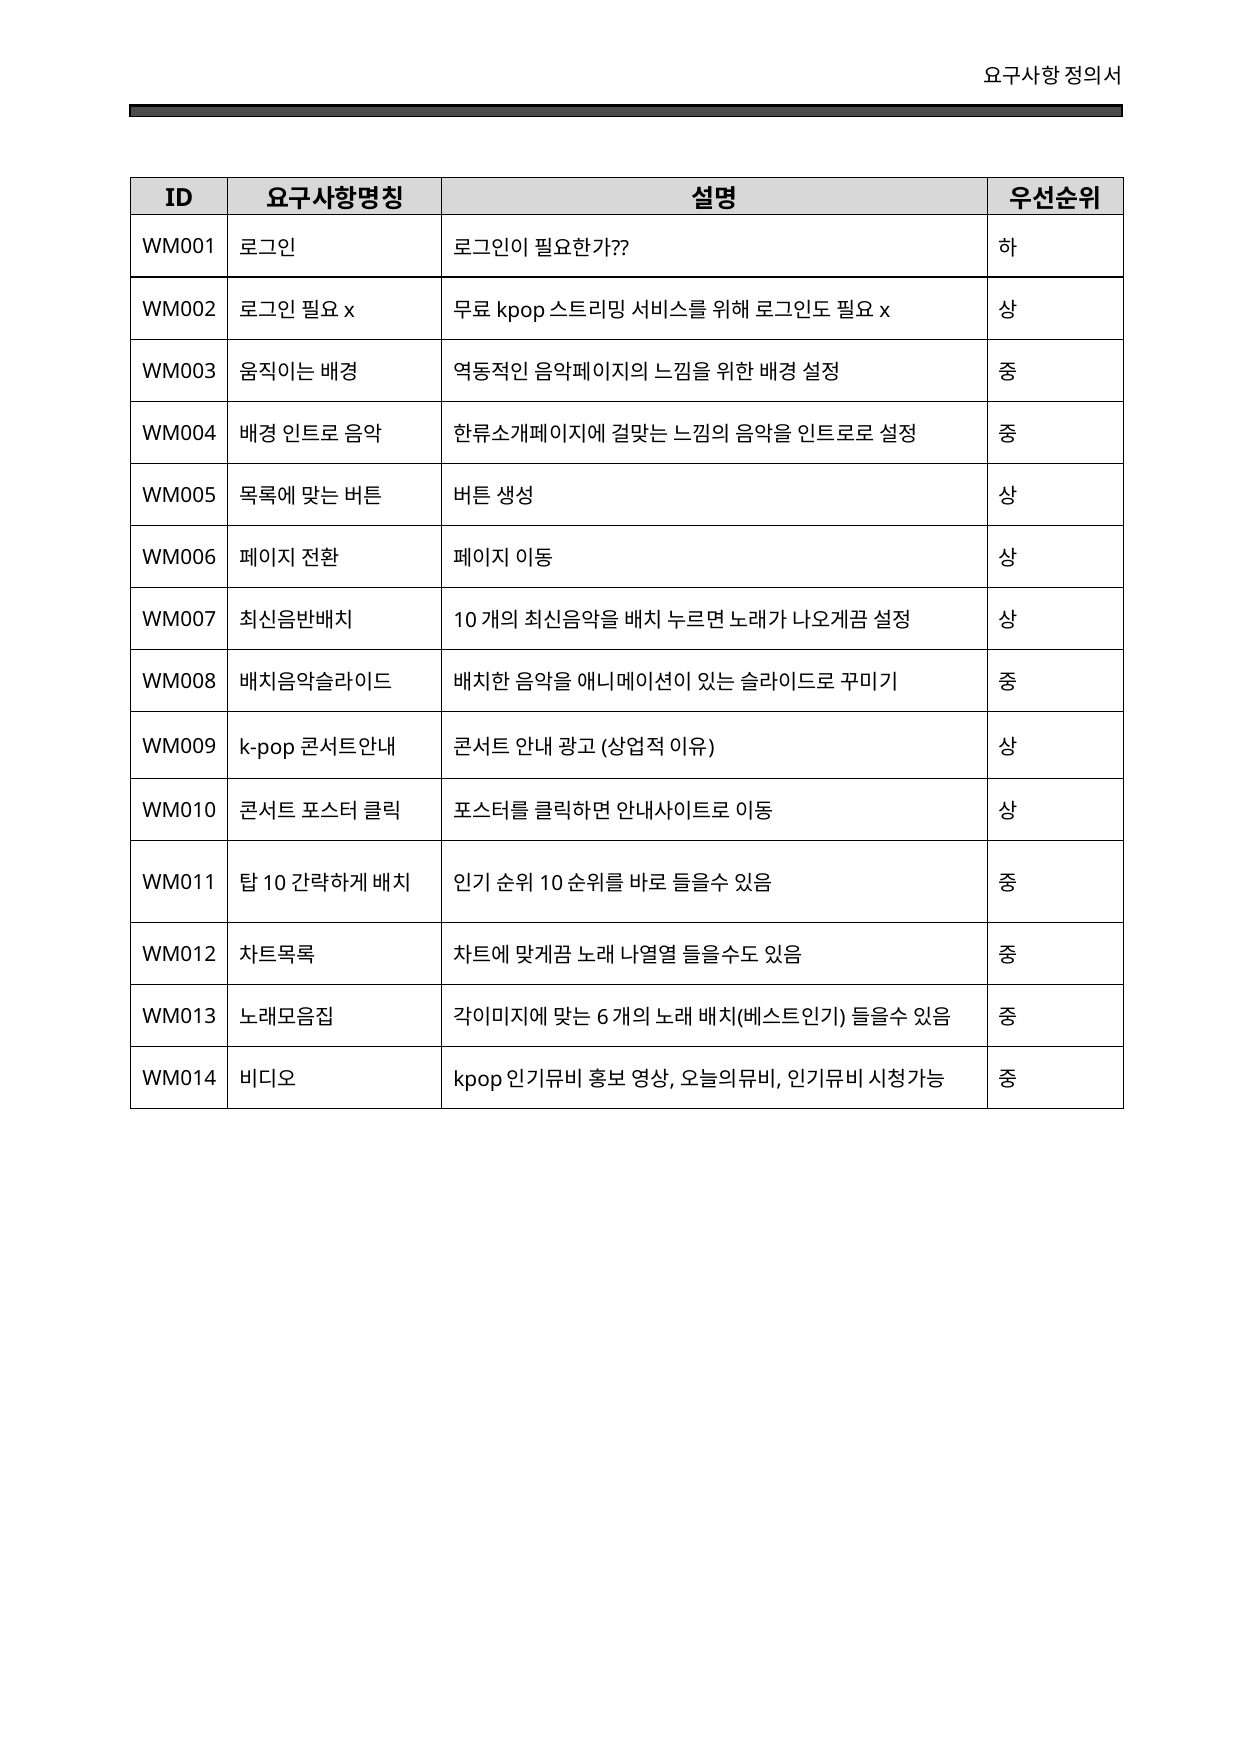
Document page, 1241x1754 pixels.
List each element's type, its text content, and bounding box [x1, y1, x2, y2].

table_cell WM001 [131, 215, 227, 276]
table_cell WM011 [131, 841, 227, 922]
table_cell 역동적인 음악페이지의 느낌을 위한 배경 설정 [442, 340, 987, 401]
table_cell 중 [988, 650, 1123, 711]
table_cell WM002 [131, 278, 227, 338]
table_cell 중 [988, 402, 1123, 463]
table_cell 콘서트 포스터 클릭 [228, 779, 441, 840]
table_cell 각이미지에 맞는 6개의 노래 배치(베스트인기) 들을수 있음 [442, 985, 987, 1046]
table_cell WM013 [131, 985, 227, 1046]
table_cell 배경 인트로 음악 [228, 402, 441, 463]
table_cell 상 [988, 526, 1123, 587]
table_cell k-pop 콘서트안내 [228, 712, 441, 778]
table_header 요구사항명칭 [228, 178, 441, 214]
table_cell 차트목록 [228, 923, 441, 984]
table_cell 하 [988, 215, 1123, 276]
table_cell WM004 [131, 402, 227, 463]
table_cell 페이지 이동 [442, 526, 987, 587]
table_cell 로그인이 필요한가?? [442, 215, 987, 276]
table_cell WM012 [131, 923, 227, 984]
table_cell 로그인 [228, 215, 441, 276]
table_cell WM008 [131, 650, 227, 711]
table_cell WM010 [131, 779, 227, 840]
table_cell 콘서트 안내 광고 (상업적 이유) [442, 712, 987, 778]
table_header 설명 [442, 178, 987, 214]
table_cell 움직이는 배경 [228, 340, 441, 401]
table_cell 목록에 맞는 버튼 [228, 464, 441, 525]
table_cell 페이지 전환 [228, 526, 441, 587]
table_cell WM005 [131, 464, 227, 525]
table_cell WM014 [131, 1047, 227, 1108]
table_cell 중 [988, 1047, 1123, 1108]
table_cell 10개의 최신음악을 배치 누르면 노래가 나오게끔 설정 [442, 588, 987, 649]
table_header ID [131, 178, 227, 214]
table_cell 중 [988, 985, 1123, 1046]
table_cell WM003 [131, 340, 227, 401]
table_cell WM006 [131, 526, 227, 587]
table_cell 한류소개페이지에 걸맞는 느낌의 음악을 인트로로 설정 [442, 402, 987, 463]
table_cell 상 [988, 278, 1123, 338]
table_cell 상 [988, 588, 1123, 649]
table_cell 차트에 맞게끔 노래 나열열 들을수도 있음 [442, 923, 987, 984]
table_cell 상 [988, 779, 1123, 840]
table_cell 배치음악슬라이드 [228, 650, 441, 711]
table_cell 중 [988, 841, 1123, 922]
table_cell 상 [988, 464, 1123, 525]
table_cell WM007 [131, 588, 227, 649]
table_cell 배치한 음악을 애니메이션이 있는 슬라이드로 꾸미기 [442, 650, 987, 711]
table_cell 포스터를 클릭하면 안내사이트로 이동 [442, 779, 987, 840]
table_cell kpop인기뮤비 홍보 영상, 오늘의뮤비, 인기뮤비 시청가능 [442, 1047, 987, 1108]
table_cell 최신음반배치 [228, 588, 441, 649]
table_cell 중 [988, 340, 1123, 401]
table_cell 인기 순위 10순위를 바로 들을수 있음 [442, 841, 987, 922]
table_cell 비디오 [228, 1047, 441, 1108]
table_cell 상 [988, 712, 1123, 778]
table_cell 무료 kpop스트리밍 서비스를 위해 로그인도 필요x [442, 278, 987, 338]
table_header 우선순위 [988, 178, 1123, 214]
table_cell WM009 [131, 712, 227, 778]
table_cell 탑10 간략하게 배치 [228, 841, 441, 922]
table_cell 노래모음집 [228, 985, 441, 1046]
table_cell 로그인 필요x [228, 278, 441, 338]
table_cell 중 [988, 923, 1123, 984]
table_cell 버튼 생성 [442, 464, 987, 525]
